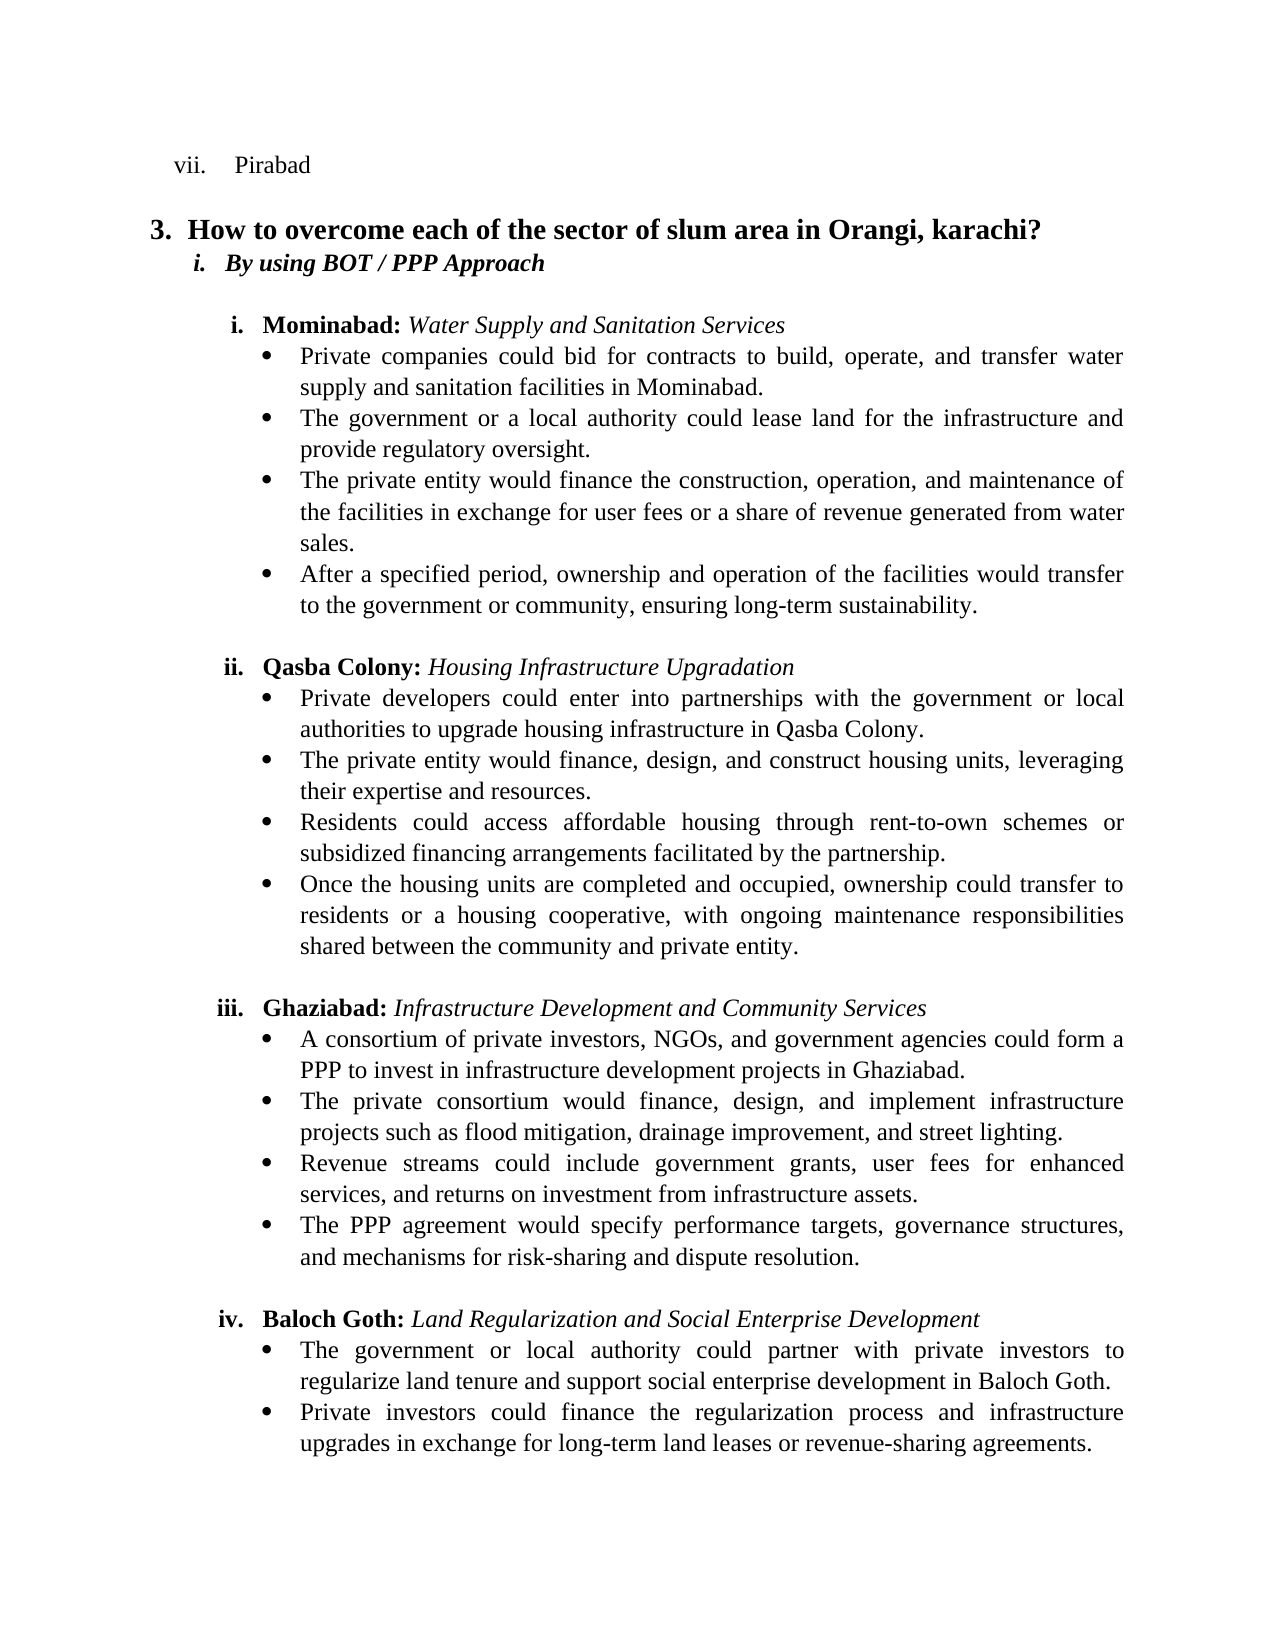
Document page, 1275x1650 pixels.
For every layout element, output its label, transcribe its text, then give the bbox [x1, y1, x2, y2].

list The government or a local authority could lease land for the infrastructure and provide regulatory oversight. [262, 403, 1125, 463]
list The PPP agreement would specify performance targets, governance structures, and mechanisms for risk-sharing and dispute resolution. [262, 1211, 1125, 1270]
list After a specified period, ownership and operation of the facilities would transfer to the government or community, ensuring long-term sustainability. [262, 559, 1125, 618]
list The private entity would finance the construction, operation, and maintenance of the facilities in exchange for user fees or a share of revenue generated from water sales. [262, 466, 1125, 556]
list The private entity would finance, design, and construct housing units, leveraging their expertise and resources. [262, 745, 1125, 805]
list By using BOT / PPP Approach [206, 248, 1125, 277]
list Revenue streams could include government grants, user fees for enhanced services, and returns on investment from infrastructure assets. [262, 1148, 1125, 1208]
list The private consortium would finance, design, and implement infrastructure projects such as flood mitigation, drainage improvement, and street lighting. [262, 1086, 1125, 1146]
list Mominabad: Water Supply and Sanitation Services [244, 310, 1125, 339]
list Private companies could bid for contracts to build, operate, and transfer water supply and sanitation facilities in Mominabad. [262, 341, 1125, 401]
list Ghaziabad: Infrastructure Development and Community Services [244, 993, 1125, 1022]
list Baloch Goth: Land Regularization and Social Enterprise Development [244, 1304, 1125, 1332]
list Pirabad [206, 150, 1125, 179]
list The government or local authority could partner with private investors to regularize land tenure and support social enterprise development in Baloch Goth. [262, 1335, 1125, 1394]
list A consortium of private investors, NGOs, and government agencies could form a PPP to invest in infrastructure development projects in Ghaziabad. [262, 1024, 1125, 1084]
list Qasba Colony: Housing Infrastructure Upgradation [244, 652, 1125, 681]
list Residents could access affordable housing through rent-to-own schemes or subsidized financing arrangements facilitated by the partnership. [262, 807, 1125, 867]
list Once the housing units are completed and occupied, ownership could transfer to residents or a housing cooperative, with ongoing maintenance responsibilities shared between the community and private entity. [262, 869, 1125, 960]
list How to overcome each of the sector of slum area in Orangi, karachi? [150, 212, 1125, 246]
list Private developers could enter into partnerships with the government or local authorities to upgrade housing infrastructure in Qasba Colony. [262, 683, 1125, 743]
list Private investors could finance the regularization process and infrastructure upgrades in exchange for long-term land leases or revenue-sharing agreements. [262, 1397, 1125, 1457]
